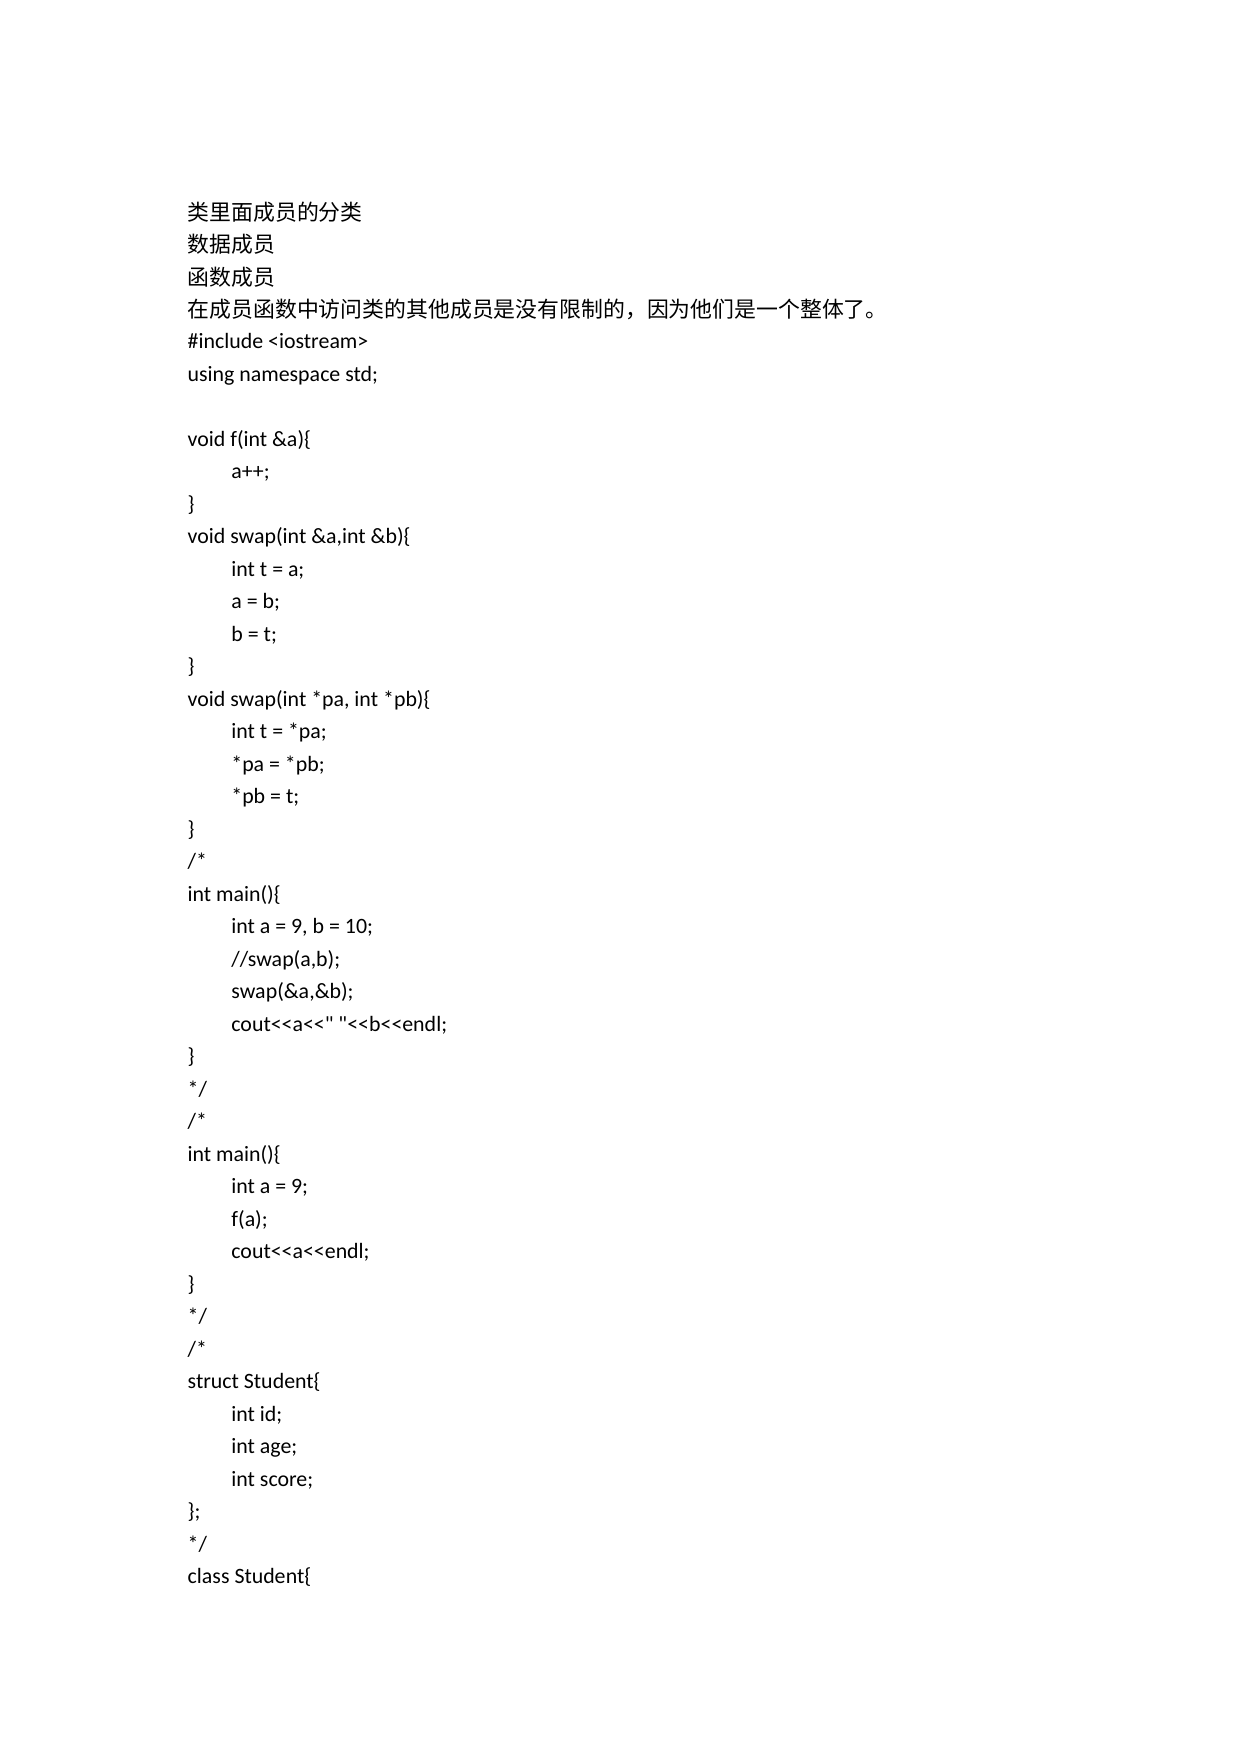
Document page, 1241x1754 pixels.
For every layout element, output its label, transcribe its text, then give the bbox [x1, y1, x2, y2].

text a++; [187, 454, 1053, 487]
text *pa = *pb; [187, 747, 1053, 779]
text f(a); [187, 1202, 1053, 1234]
text b = t; [187, 617, 1053, 649]
text void swap(int *pa, int *pb){ [187, 682, 1053, 714]
text void swap(int &a,int &b){ [187, 519, 1053, 552]
text 数据成员 [187, 227, 1053, 259]
text class Student{ [187, 1559, 1053, 1592]
text int main(){ [187, 877, 1053, 909]
text int a = 9; [187, 1169, 1053, 1202]
text } [187, 487, 1053, 519]
text struct Student{ [187, 1364, 1053, 1397]
text }; [187, 1494, 1053, 1527]
text 在成员函数中访问类的其他成员是没有限制的，因为他们是一个整体了。 [187, 292, 1053, 324]
text */ [187, 1527, 1053, 1559]
text 类里面成员的分类 [187, 194, 1053, 227]
text #include <iostream> [187, 324, 1053, 357]
text int id; [187, 1397, 1053, 1429]
text } [187, 649, 1053, 682]
text cout<<a<<" "<<b<<endl; [187, 1007, 1053, 1039]
text int age; [187, 1429, 1053, 1462]
text 函数成员 [187, 259, 1053, 292]
text a = b; [187, 584, 1053, 617]
text /* [187, 844, 1053, 877]
text int t = a; [187, 552, 1053, 584]
text cout<<a<<endl; [187, 1234, 1053, 1267]
text using namespace std; [187, 357, 1053, 389]
text */ [187, 1072, 1053, 1104]
text /* [187, 1104, 1053, 1137]
text int score; [187, 1462, 1053, 1494]
text } [187, 1267, 1053, 1299]
text int main(){ [187, 1137, 1053, 1169]
text swap(&a,&b); [187, 974, 1053, 1007]
text int t = *pa; [187, 714, 1053, 747]
text } [187, 812, 1053, 844]
text */ [187, 1299, 1053, 1332]
text void f(int &a){ [187, 422, 1053, 454]
text } [187, 1039, 1053, 1072]
text /* [187, 1332, 1053, 1364]
text *pb = t; [187, 779, 1053, 812]
text //swap(a,b); [187, 942, 1053, 974]
text int a = 9, b = 10; [187, 909, 1053, 942]
